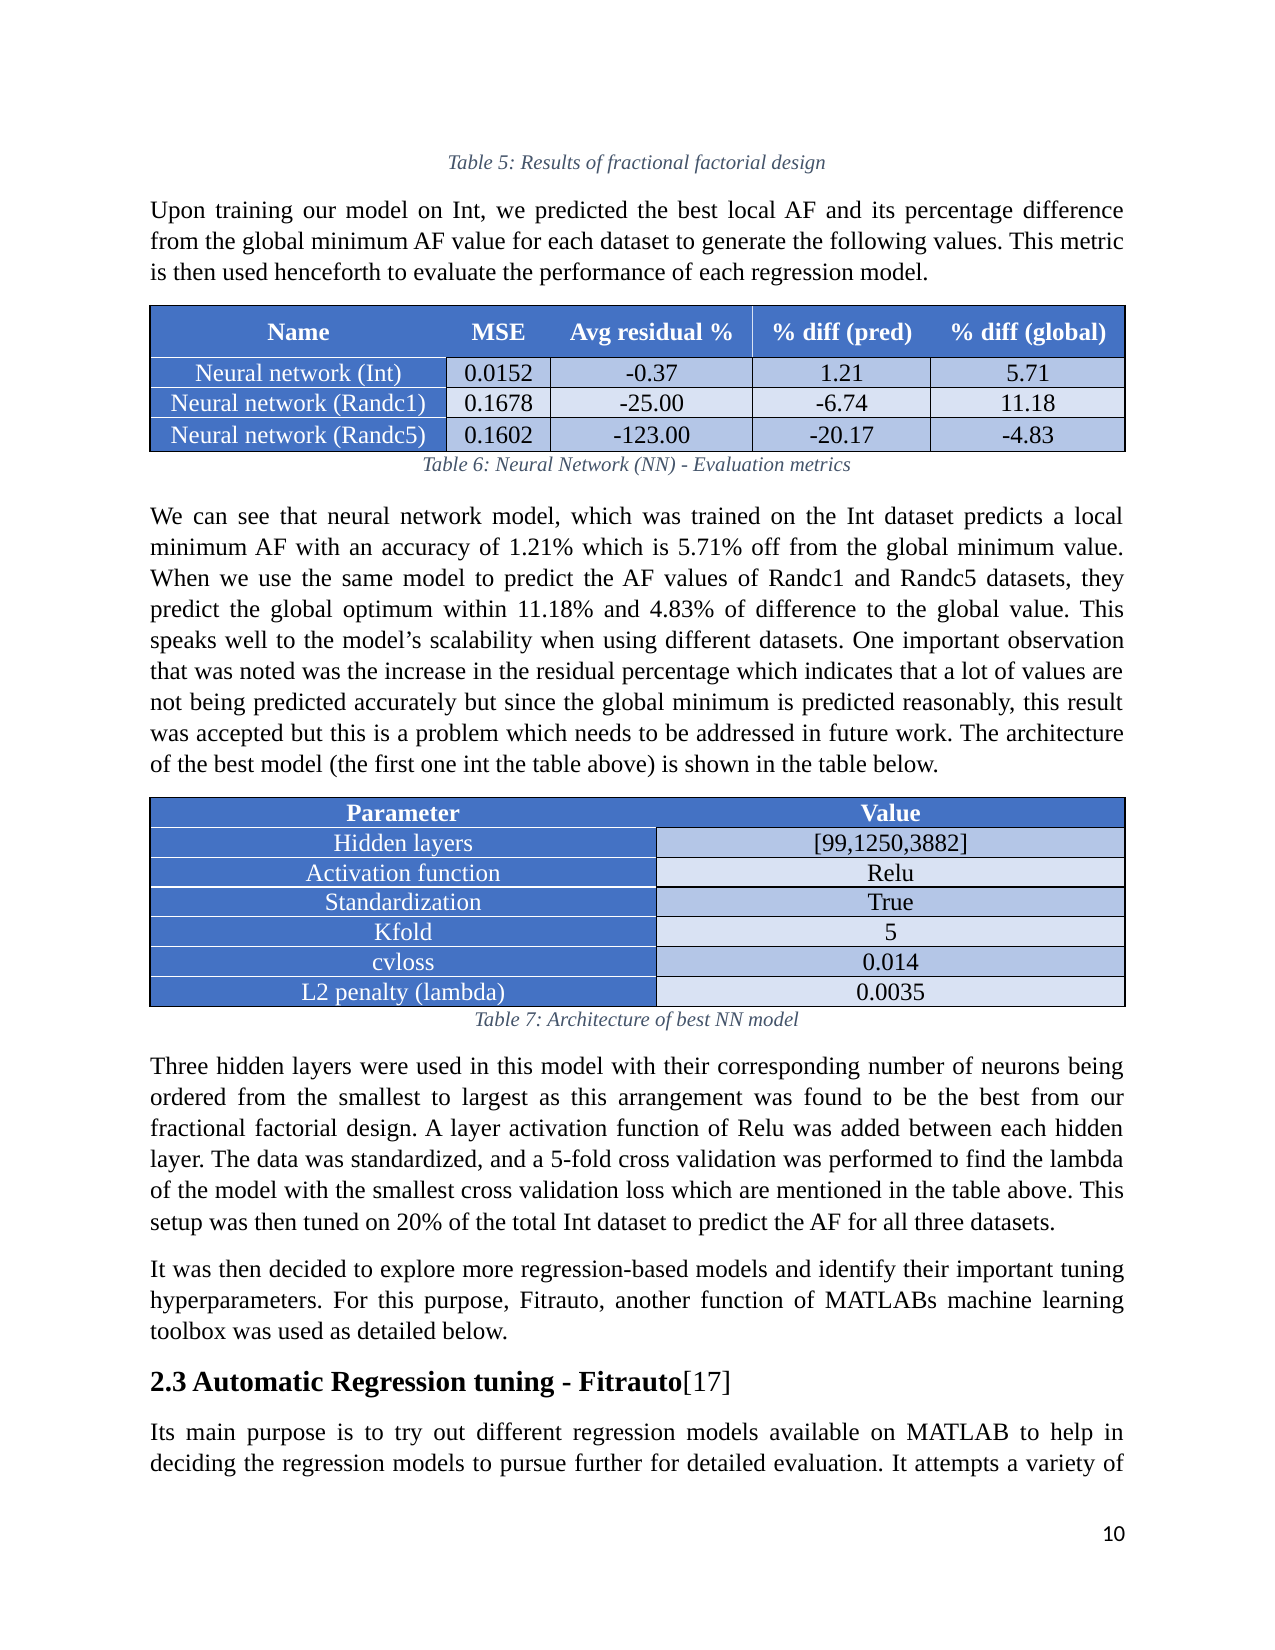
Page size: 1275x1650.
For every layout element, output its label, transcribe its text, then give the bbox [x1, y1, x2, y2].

table_cell Standardization [151, 888, 656, 916]
table_cell -123.00 [551, 418, 752, 451]
table_cell -4.83 [931, 418, 1124, 451]
text Table 5: Results of fractional factorial design [150, 150, 1125, 174]
table_cell 11.18 [931, 388, 1124, 417]
table_cell -0.37 [551, 358, 752, 387]
text 2.3 Automatic Regression tuning - Fitrauto [150, 1364, 1125, 1398]
text Upon training our model on Int, we predicted the best local AF and its percentage difference from the global minimum AF value for each dataset to generate the following values. This metric is then used henceforth to evaluate the performance of each regression model. [150, 195, 1125, 286]
text Table 7: Architecture of best NN model [150, 1007, 1125, 1031]
table_header % diff (pred) [753, 306, 931, 357]
table_cell cvloss [151, 947, 656, 976]
table_cell -20.17 [753, 418, 930, 451]
table_cell 0.1678 [447, 388, 550, 417]
table_cell [99,1250,3882] [657, 828, 1124, 857]
table_cell 0.1602 [447, 418, 550, 451]
table_cell Neural network (Int) [151, 358, 446, 387]
table_cell True [657, 888, 1124, 916]
table_cell Activation function [151, 858, 656, 886]
table_cell Relu [657, 858, 1124, 886]
table_cell 0.014 [657, 947, 1124, 976]
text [150, 1417, 1125, 1477]
table_cell Neural network (Randc1) [151, 388, 446, 417]
table_cell 1.21 [753, 358, 930, 387]
table_cell Kfold [151, 917, 656, 946]
table_cell 0.0152 [447, 358, 550, 387]
text Three hidden layers were used in this model with their corresponding number of neurons being ordered from the smallest to largest as this arrangement was found to be the best from our fractional factorial design. A layer activation function of Relu was added between each hidden layer. The data was standardized, and a 5-fold cross validation was performed to find the lambda of the model with the smallest cross validation loss which are mentioned in the table above. This setup was then tuned on 20% of the total Int dataset to predict the AF for all three datasets. [150, 1051, 1125, 1235]
table_cell 0.0035 [657, 977, 1124, 1006]
table_header MSE [446, 306, 551, 357]
table_cell Neural network (Randc5) [151, 418, 446, 451]
table_cell 5 [657, 917, 1124, 946]
table_cell -25.00 [551, 388, 752, 417]
table_cell L2 penalty (lambda) [151, 977, 656, 1006]
table_header Name [151, 306, 446, 357]
text Table 6: Neural Network (NN) - Evaluation metrics [150, 452, 1125, 476]
table_header Parameter [151, 798, 656, 827]
table_cell Hidden layers [151, 828, 656, 857]
table_cell 5.71 [931, 358, 1124, 387]
table_header % diff (global) [931, 306, 1124, 357]
text We can see that neural network model, which was trained on the Int dataset predicts a local minimum AF with an accuracy of 1.21% which is 5.71% off from the global minimum value. When we use the same model to predict the AF values of Randc1 and Randc5 datasets, they predict the global optimum within 11.18% and 4.83% of difference to the global value. This speaks well to the model’s scalability when using different datasets. One important observation that was noted was the increase in the residual percentage which indicates that a lot of values are not being predicted accurately but since the global minimum is predicted reasonably, this result was accepted but this is a problem which needs to be addressed in future work. The architecture of the best model (the first one int the table above) is shown in the table below. [150, 501, 1125, 778]
table_cell -6.74 [753, 388, 930, 417]
table_header Value [656, 798, 1124, 827]
table_header Avg residual % [551, 306, 752, 357]
text It was then decided to explore more regression-based models and identify their important tuning hyperparameters. For this purpose, Fitrauto, another function of MATLABs machine learning toolbox was used as detailed below. [150, 1254, 1125, 1345]
